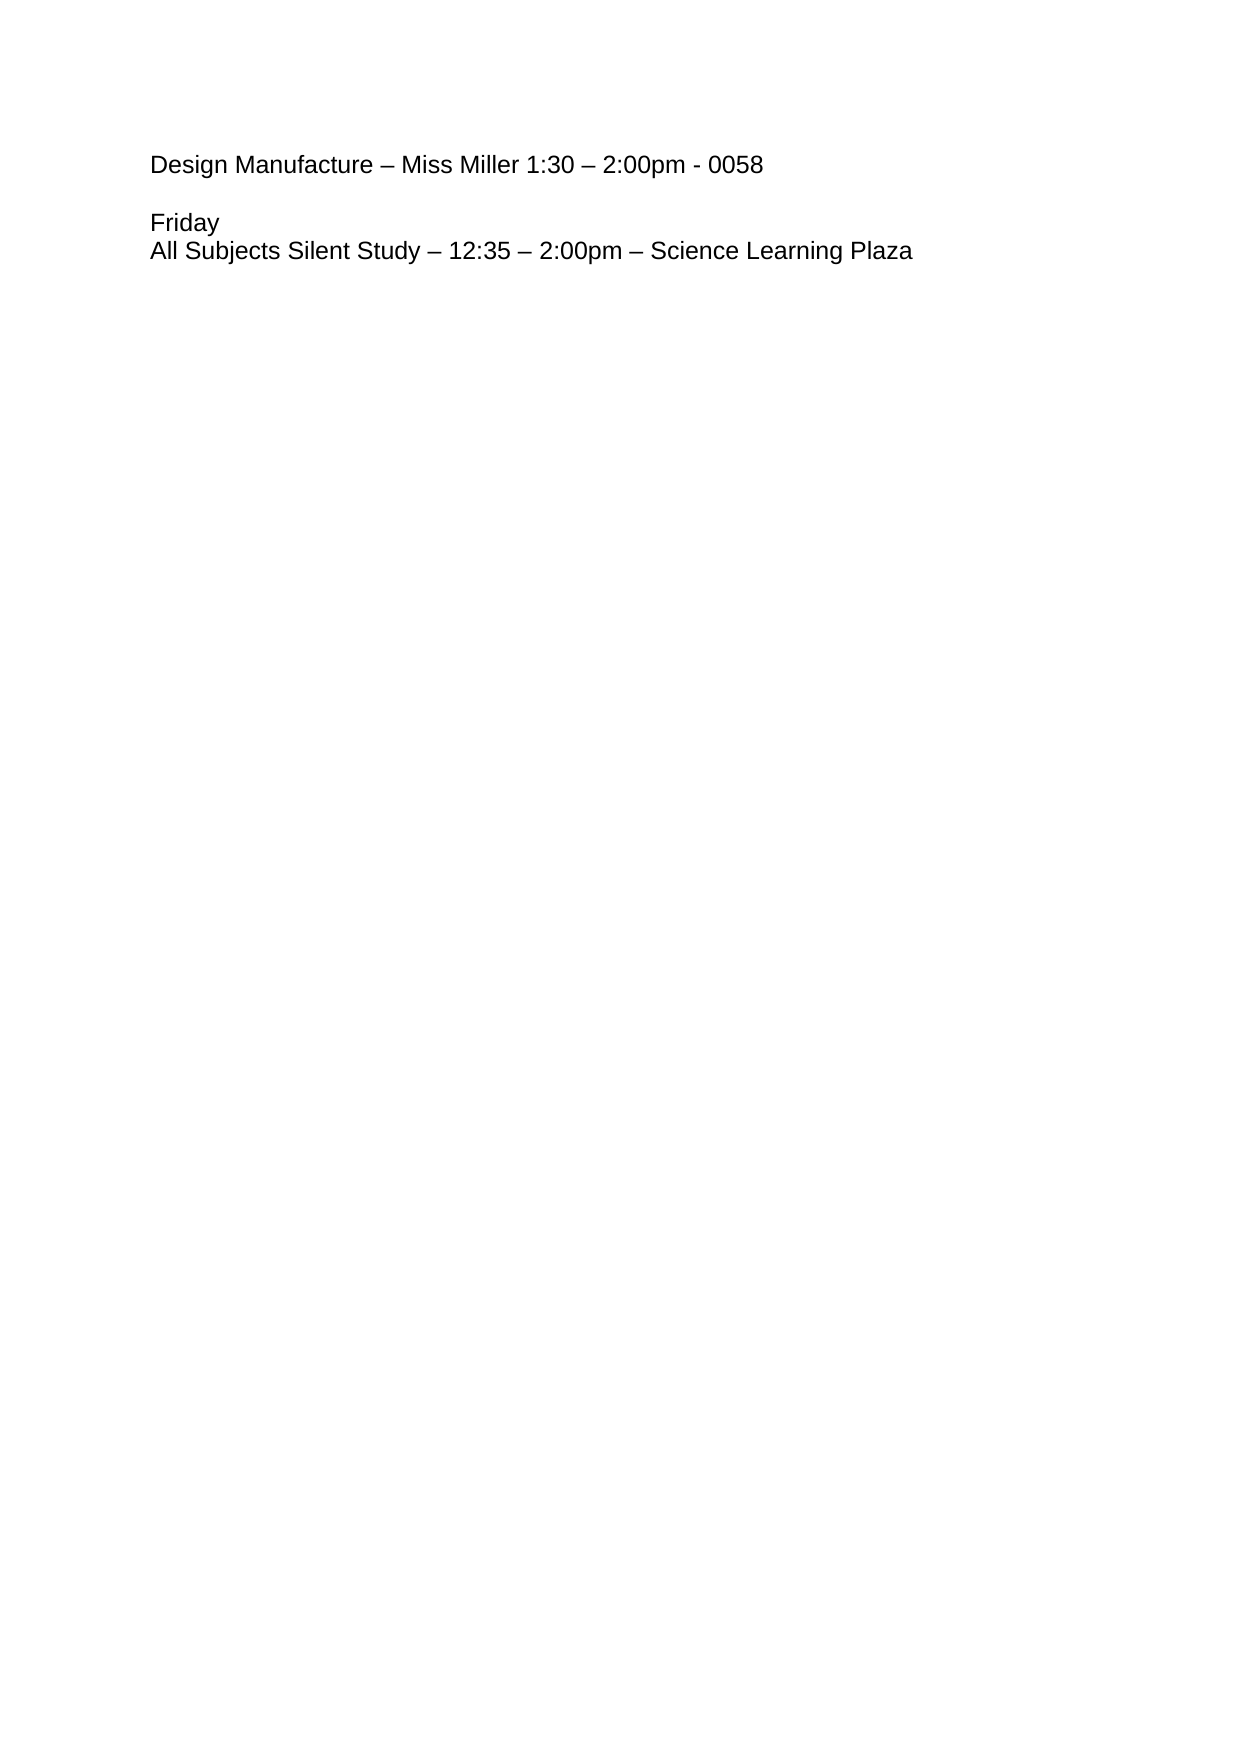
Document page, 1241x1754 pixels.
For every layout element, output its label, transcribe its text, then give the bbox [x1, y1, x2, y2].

text Friday [150, 207, 1090, 236]
text Design Manufacture – Miss Miller 1:30 – 2:00pm - 0058 [150, 150, 1090, 179]
text All Subjects Silent Study – 12:35 – 2:00pm – Science Learning Plaza [150, 236, 1090, 265]
